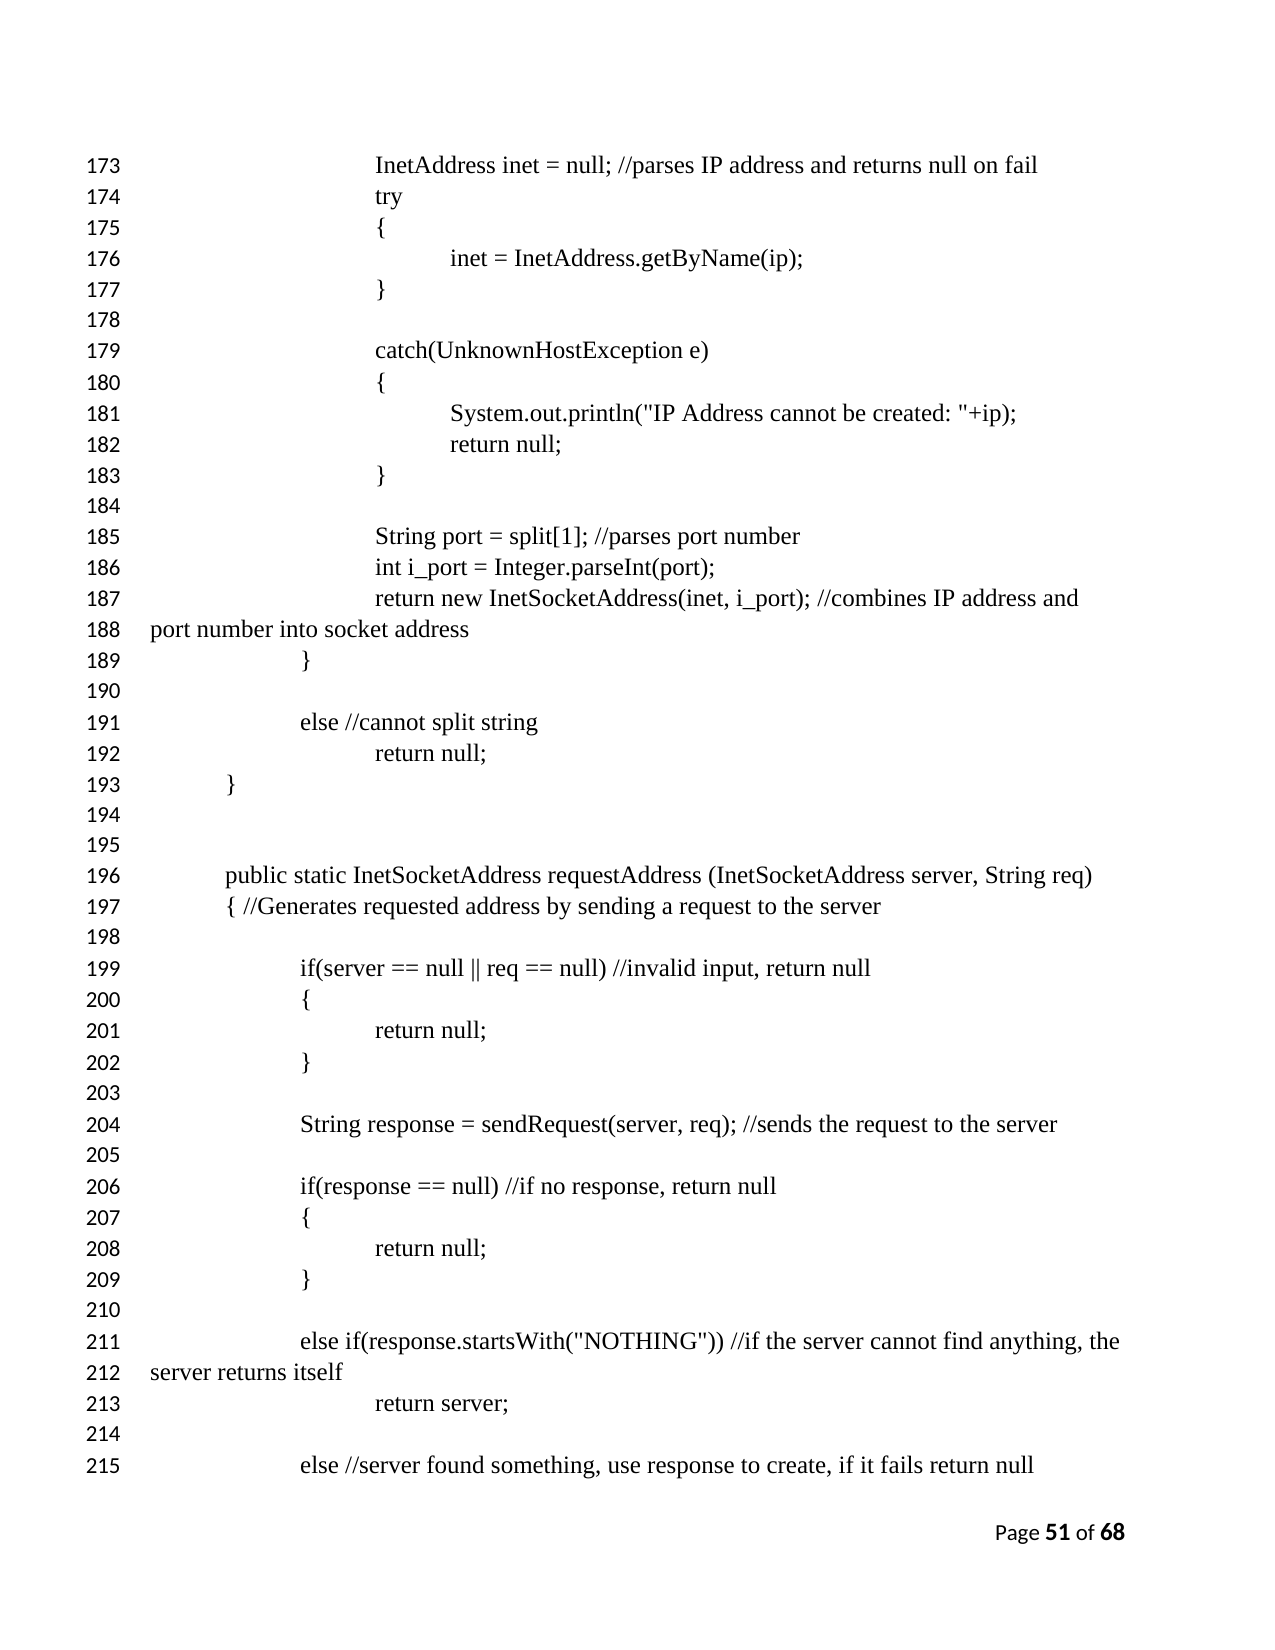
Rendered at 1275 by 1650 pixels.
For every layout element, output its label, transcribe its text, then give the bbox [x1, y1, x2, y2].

text String response = sendRequest(server, req); //sends the request to the server [150, 1109, 1125, 1137]
text return null; [150, 738, 1125, 766]
text return null; [150, 1016, 1125, 1044]
text else if(response.startsWith("NOTHING")) //if the server cannot find anything, the server returns itself [150, 1326, 1125, 1386]
text public static InetSocketAddress requestAddress (InetSocketAddress server, String req) [150, 860, 1125, 889]
text } [150, 645, 1125, 674]
text return null; [150, 1233, 1125, 1262]
text try [150, 181, 1125, 210]
text int i_port = Integer.parseInt(port); [150, 552, 1125, 581]
text return null; [150, 429, 1125, 457]
text } [150, 1264, 1125, 1293]
text } [150, 460, 1125, 488]
text { [150, 984, 1125, 1013]
text } [150, 769, 1125, 797]
text inet = InetAddress.getByName(ip); [150, 243, 1125, 272]
text } [150, 274, 1125, 303]
text return new InetSocketAddress(inet, i_port); //combines IP address and port number into socket address [150, 583, 1125, 643]
text } [150, 1047, 1125, 1075]
text catch(UnknownHostException e) [150, 336, 1125, 364]
text { [150, 367, 1125, 395]
text String port = split[1]; //parses port number [150, 521, 1125, 550]
text if(server == null || req == null) //invalid input, return null [150, 953, 1125, 982]
text else //cannot split string [150, 707, 1125, 735]
text { //Generates requested address by sending a request to the server [150, 891, 1125, 920]
text return server; [150, 1388, 1125, 1417]
text else //server found something, use response to create, if it fails return null [150, 1450, 1125, 1479]
text { [150, 212, 1125, 241]
text InetAddress inet = null; //parses IP address and returns null on fail [150, 150, 1125, 179]
text if(response == null) //if no response, return null [150, 1171, 1125, 1199]
text System.out.println("IP Address cannot be created: "+ip); [150, 398, 1125, 426]
text { [150, 1202, 1125, 1231]
